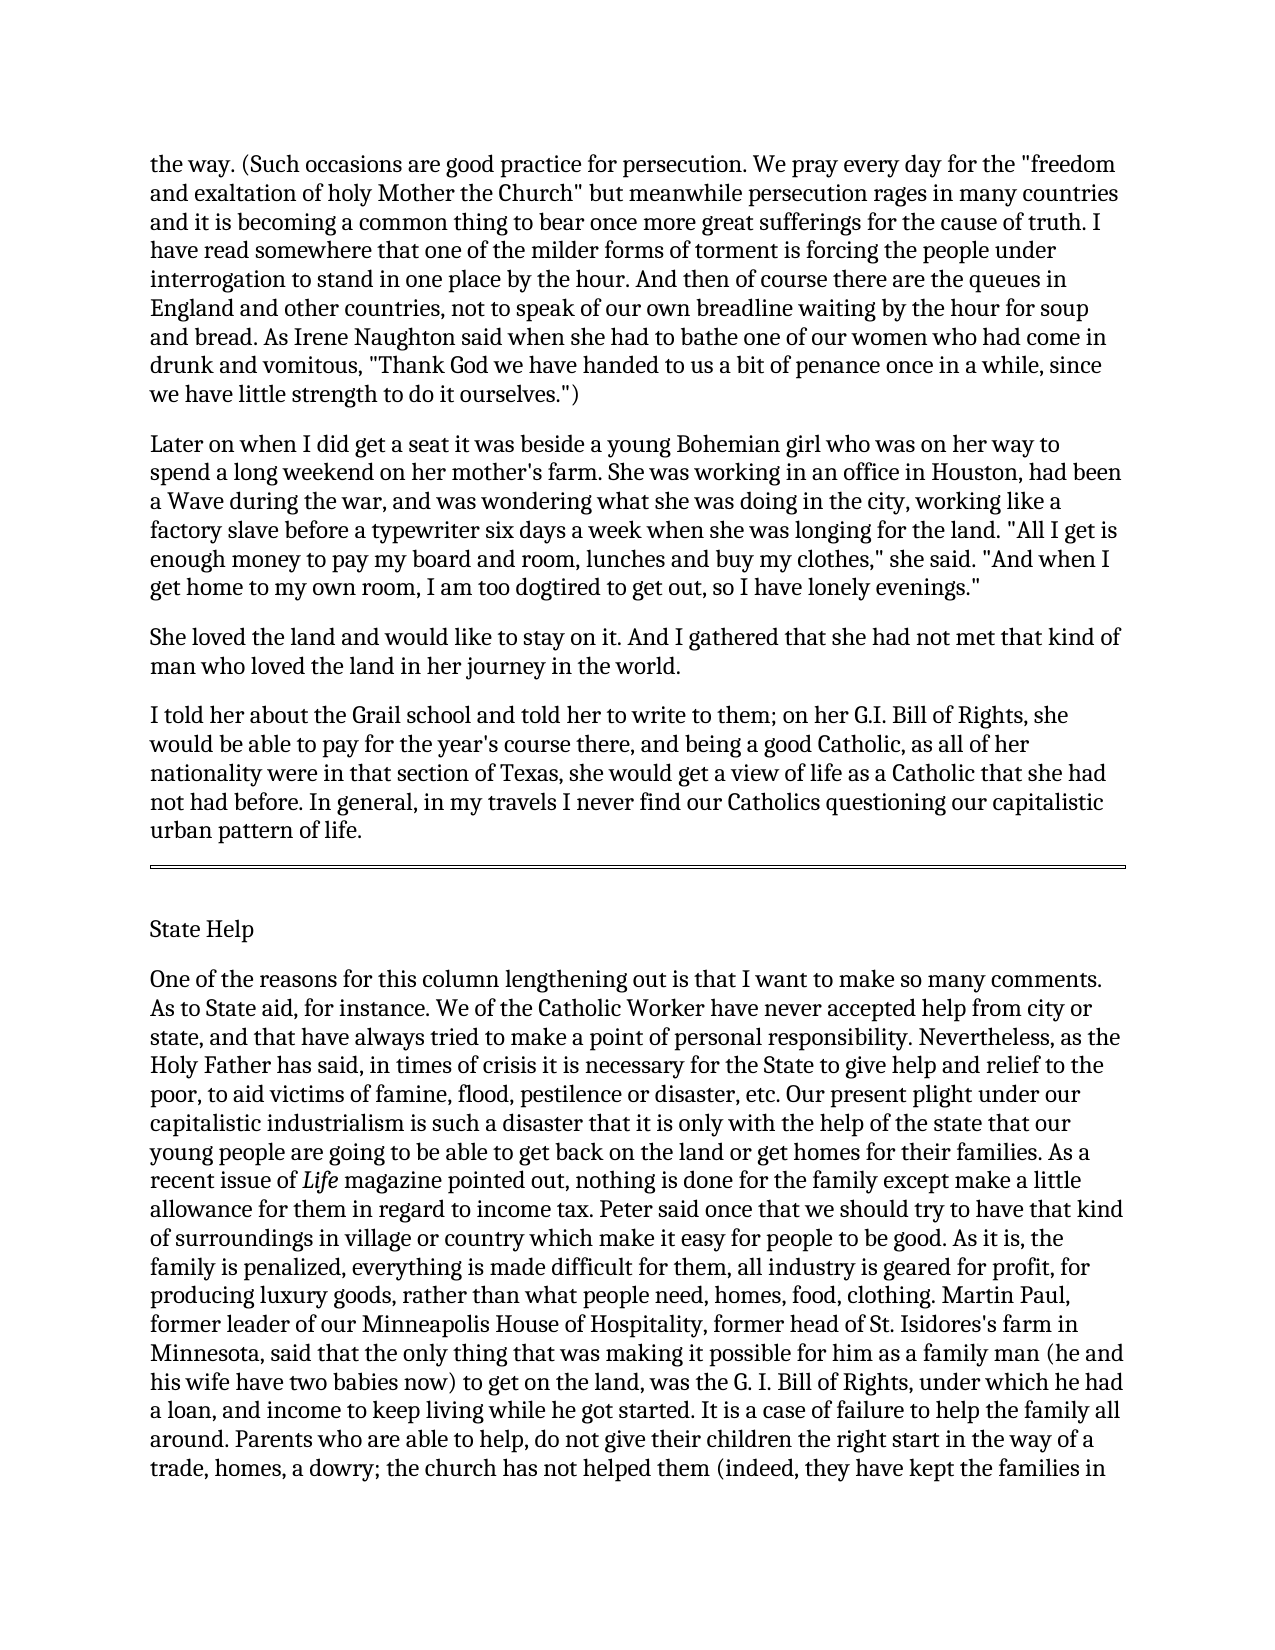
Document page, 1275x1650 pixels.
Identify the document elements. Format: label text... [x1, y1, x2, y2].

text State Help [150, 915, 1125, 944]
text I told her about the Grail school and told her to write to them; on her G.I. Bill of Rights, she would be able to pay for the year's course there, and being a good Catholic, as all of her nationality were in that section of Texas, she would get a view of life as a Catholic that she had not had before. In general, in my travels I never find our Catholics questioning our capitalistic urban pattern of life. [150, 701, 1125, 845]
text Later on when I did get a seat it was beside a young Bohemian girl who was on her way to spend a long weekend on her mother's farm. She was working in an office in Houston, had been a Wave during the war, and was wondering what she was doing in the city, working like a factory slave before a typewriter six days a week when she was longing for the land. "All I get is enough money to pay my board and room, lunches and buy my clothes," she said. "And when I get home to my own room, I am too dogtired to get out, so I have lonely evenings." [150, 429, 1125, 602]
text She loved the land and would like to stay on it. And I gathered that she had not met that kind of man who loved the land in her journey in the world. [150, 623, 1125, 680]
